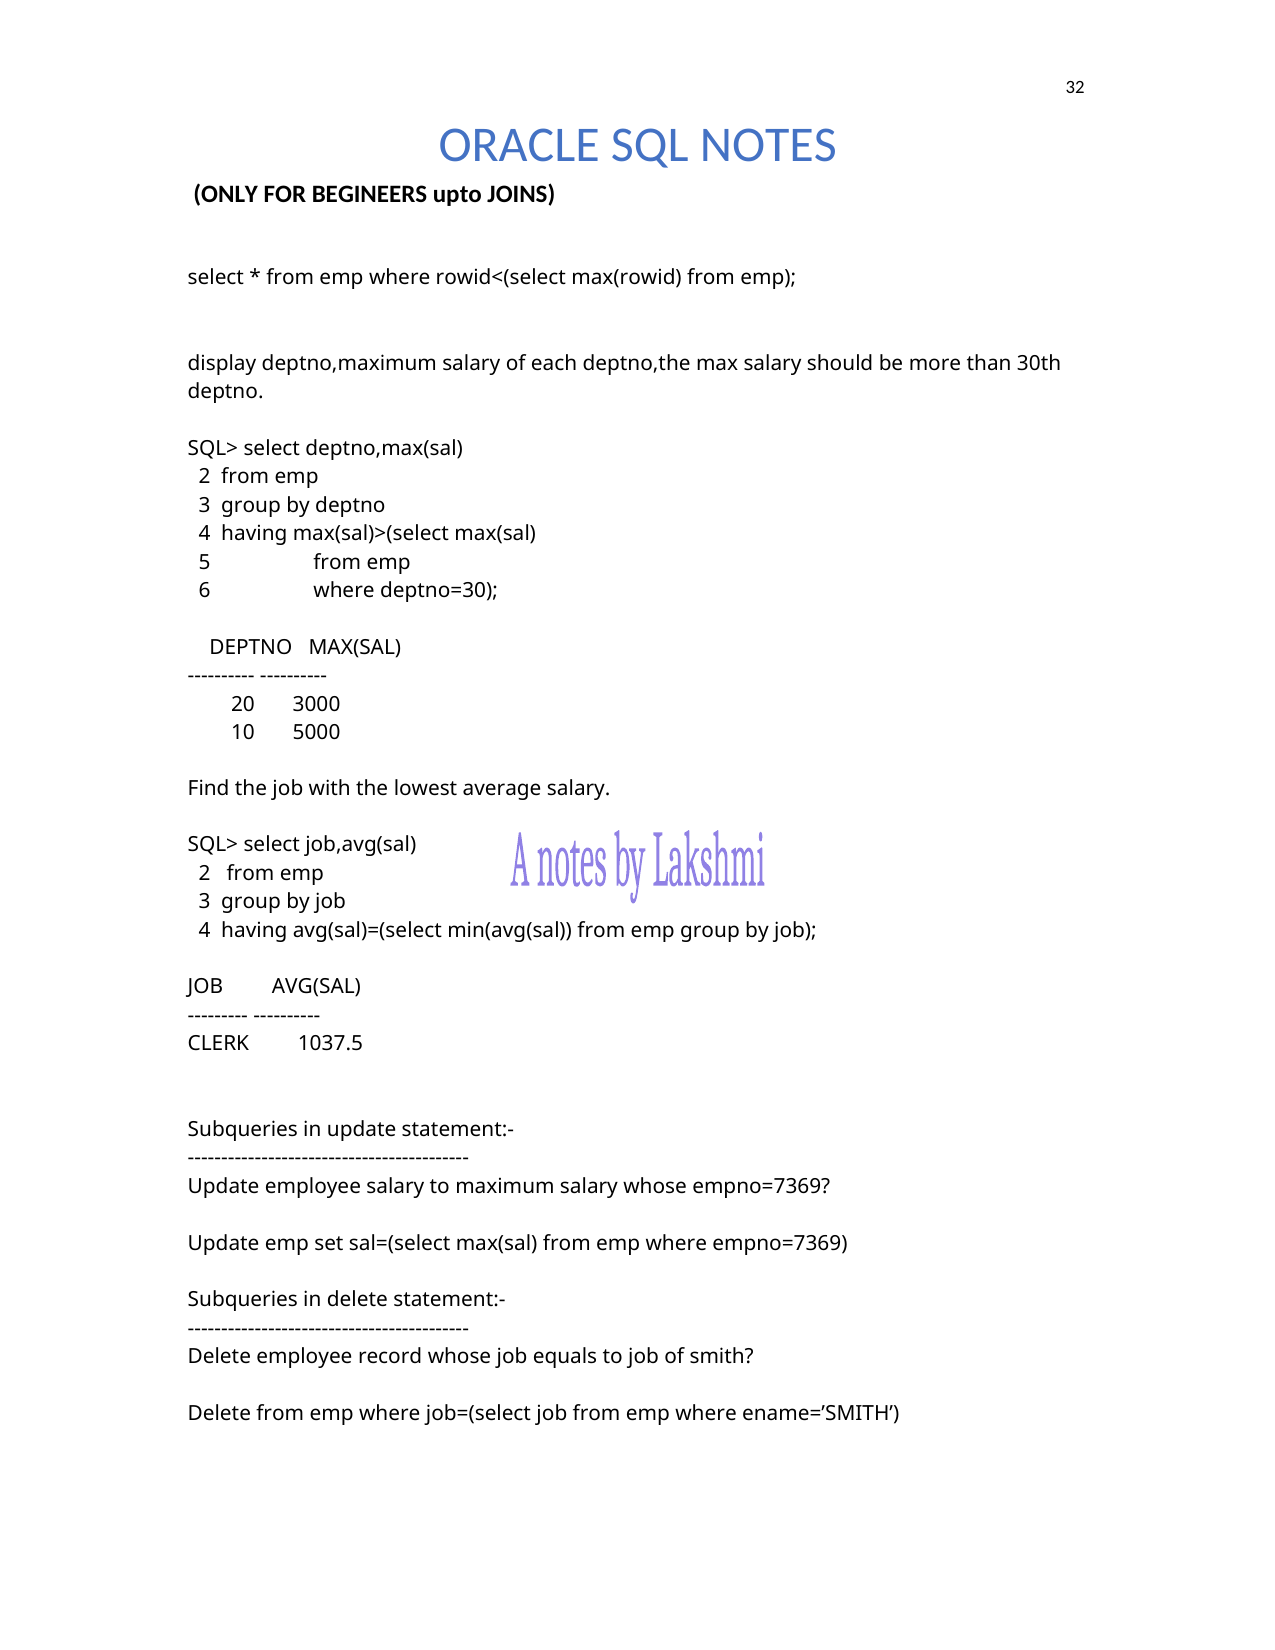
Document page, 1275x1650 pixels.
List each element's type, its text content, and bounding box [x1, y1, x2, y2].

text 20 3000 [187, 689, 1087, 717]
text 4 having max(sal)>(select max(sal) [187, 518, 1087, 547]
text 6 where deptno=30); [187, 575, 1087, 604]
text Update employee salary to maximum salary whose empno=7369? [187, 1171, 1087, 1199]
text 2 from emp [187, 462, 1087, 490]
text Subqueries in update statement:- [187, 1114, 1087, 1142]
text SQL> select deptno,max(sal) [187, 433, 1087, 462]
text Update emp set sal=(select max(sal) from emp where empno=7369) [187, 1228, 1087, 1256]
text ------------------------------------------ [187, 1313, 1087, 1341]
text ---------- ---------- [187, 661, 1087, 689]
text Delete from emp where job=(select job from emp where ename=’SMITH’) [187, 1398, 1087, 1427]
text JOB AVG(SAL) [187, 972, 1087, 1000]
text Subqueries in delete statement:- [187, 1284, 1087, 1313]
text DEPTNO MAX(SAL) [187, 632, 1087, 661]
text 3 group by deptno [187, 490, 1087, 518]
text 4 having avg(sal)=(select min(avg(sal)) from emp group by job); [187, 915, 1087, 943]
text 2 from emp [187, 858, 1087, 886]
text Find the job with the lowest average salary. [187, 773, 1087, 801]
text 3 group by job [187, 886, 1087, 915]
text ------------------------------------------ [187, 1142, 1087, 1171]
text select * from emp where rowid<(select max(rowid) from emp); [187, 262, 1087, 291]
text display deptno,maximum salary of each deptno,the max salary should be more than 30th deptno. [187, 348, 1087, 405]
text Delete employee record whose job equals to job of smith? [187, 1341, 1087, 1370]
text SQL> select job,avg(sal) [187, 829, 1087, 858]
text 5 from emp [187, 547, 1087, 575]
text --------- ---------- [187, 1000, 1087, 1028]
text CLERK 1037.5 [187, 1028, 1087, 1057]
text 10 5000 [187, 717, 1087, 746]
